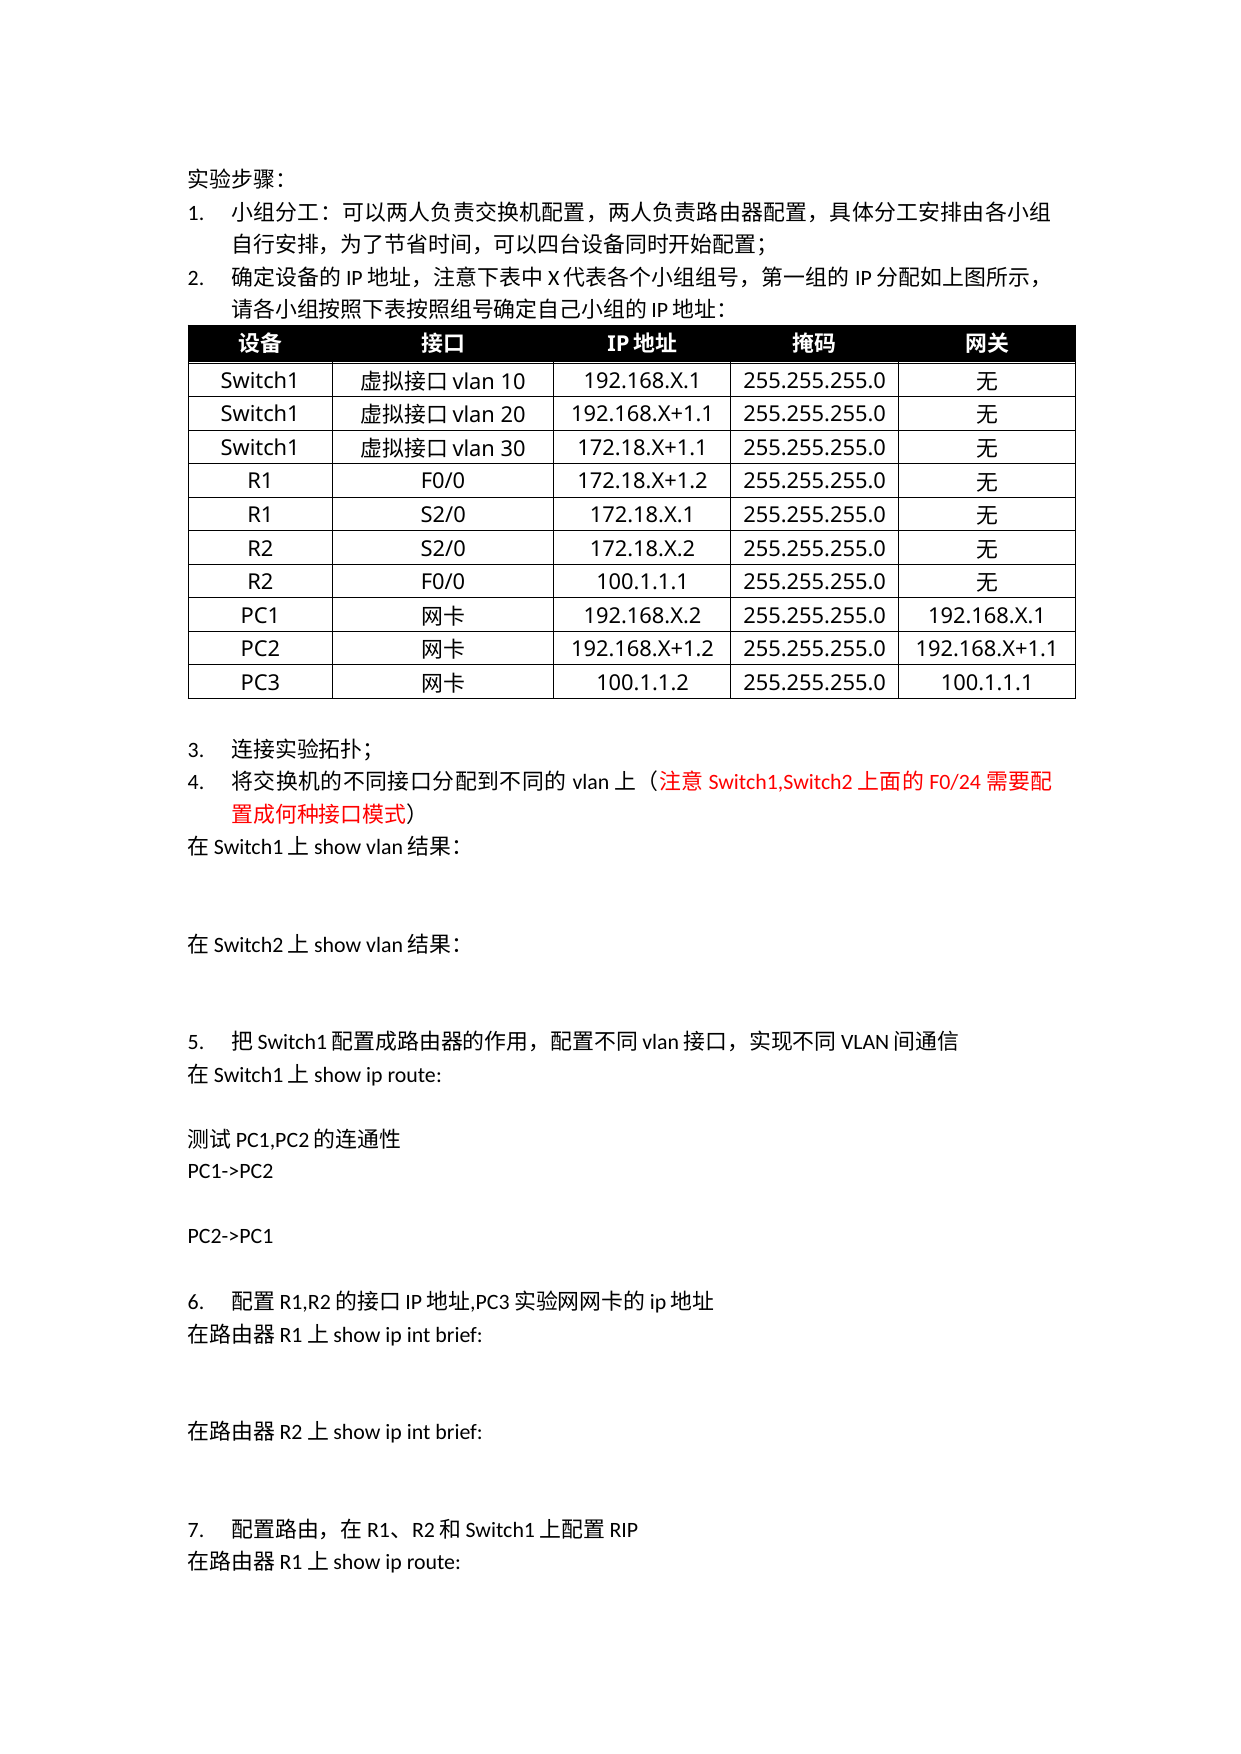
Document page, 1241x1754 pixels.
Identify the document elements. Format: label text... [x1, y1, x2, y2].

table_cell 172.18.X+1.1 [554, 431, 730, 463]
table_cell 255.255.255.0 [731, 498, 898, 530]
table_cell 255.255.255.0 [731, 531, 898, 564]
text 测试PC1,PC2的连通性 [187, 1121, 1053, 1154]
table_cell PC2 [189, 632, 332, 664]
table_header IP地址 [554, 326, 730, 362]
text 在Switch1上show vlan结果： [187, 829, 1053, 861]
table_header 网关 [899, 326, 1075, 362]
table_cell 无 [899, 531, 1075, 564]
text 在路由器R2上show ip int brief: [187, 1414, 1053, 1446]
table_cell 172.18.X.1 [554, 498, 730, 530]
table_cell 192.168.X+1.1 [554, 397, 730, 429]
table_cell 192.168.X+1.2 [554, 632, 730, 664]
list 确定设备的IP地址，注意下表中X代表各个小组组号，第一组的IP分配如上图所示，请各小组按照下表按照组号确定自己小组的IP地址： [187, 259, 1053, 324]
list 连接实验拓扑； [187, 731, 1053, 764]
text PC2->PC1 [187, 1219, 1053, 1251]
table_cell F0/0 [333, 464, 553, 497]
table_cell R2 [189, 565, 332, 597]
table_cell 192.168.X.1 [899, 598, 1075, 631]
table_header 掩码 [731, 326, 898, 362]
table_cell PC3 [189, 665, 332, 698]
table_cell 虚拟接口vlan 10 [333, 364, 553, 396]
table_cell 100.1.1.1 [899, 665, 1075, 698]
text 在Switch1上show ip route: [187, 1056, 1053, 1089]
table_cell S2/0 [333, 531, 553, 564]
table_cell 虚拟接口vlan 30 [333, 431, 553, 463]
list 配置R1,R2的接口IP地址,PC3实验网网卡的ip地址 [187, 1284, 1053, 1316]
table_header 接口 [333, 326, 553, 362]
table_cell 172.18.X+1.2 [554, 464, 730, 497]
table_cell 无 [899, 464, 1075, 497]
table_cell Switch1 [189, 364, 332, 396]
table_cell 192.168.X.1 [554, 364, 730, 396]
table_cell 100.1.1.1 [554, 565, 730, 597]
table_cell 255.255.255.0 [731, 565, 898, 597]
list 小组分工：可以两人负责交换机配置，两人负责路由器配置，具体分工安排由各小组自行安排，为了节省时间，可以四台设备同时开始配置； [187, 194, 1053, 259]
table_cell 网卡 [333, 665, 553, 698]
table_cell PC1 [189, 598, 332, 631]
table_cell 无 [899, 397, 1075, 429]
table_cell 网卡 [333, 632, 553, 664]
list 配置路由，在R1、R2和Switch1上配置RIP [187, 1511, 1053, 1544]
table_cell R1 [189, 498, 332, 530]
table_cell 255.255.255.0 [731, 632, 898, 664]
table_cell 255.255.255.0 [731, 665, 898, 698]
table_cell 255.255.255.0 [731, 464, 898, 497]
text PC1->PC2 [187, 1154, 1053, 1186]
table_cell F0/0 [333, 565, 553, 597]
table_cell 192.168.X.2 [554, 598, 730, 631]
text 在路由器R1上show ip route: [187, 1544, 1053, 1576]
table_cell 网卡 [333, 598, 553, 631]
table_cell 172.18.X.2 [554, 531, 730, 564]
table_cell 255.255.255.0 [731, 397, 898, 429]
table_cell 192.168.X+1.1 [899, 632, 1075, 664]
table_cell 无 [899, 431, 1075, 463]
text 在路由器R1上show ip int brief: [187, 1316, 1053, 1349]
table_cell 无 [899, 364, 1075, 396]
table_cell 255.255.255.0 [731, 598, 898, 631]
table_cell R2 [189, 531, 332, 564]
table_cell 100.1.1.2 [554, 665, 730, 698]
list 把Switch1配置成路由器的作用，配置不同vlan接口，实现不同VLAN间通信 [187, 1024, 1053, 1056]
table_cell 无 [899, 565, 1075, 597]
table_cell R1 [189, 464, 332, 497]
text 实验步骤： [187, 162, 1053, 194]
table_cell 255.255.255.0 [731, 431, 898, 463]
list 将交换机的不同接口分配到不同的vlan上（注意Switch1,Switch2上面的F0/24需要配置成何种接口模式） [187, 764, 1053, 829]
table_cell S2/0 [333, 498, 553, 530]
table_header 设备 [189, 326, 332, 362]
table_cell 虚拟接口vlan 20 [333, 397, 553, 429]
table_cell 255.255.255.0 [731, 364, 898, 396]
table_cell Switch1 [189, 397, 332, 429]
table_cell 无 [899, 498, 1075, 530]
text 在Switch2上show vlan结果： [187, 926, 1053, 959]
table_cell Switch1 [189, 431, 332, 463]
